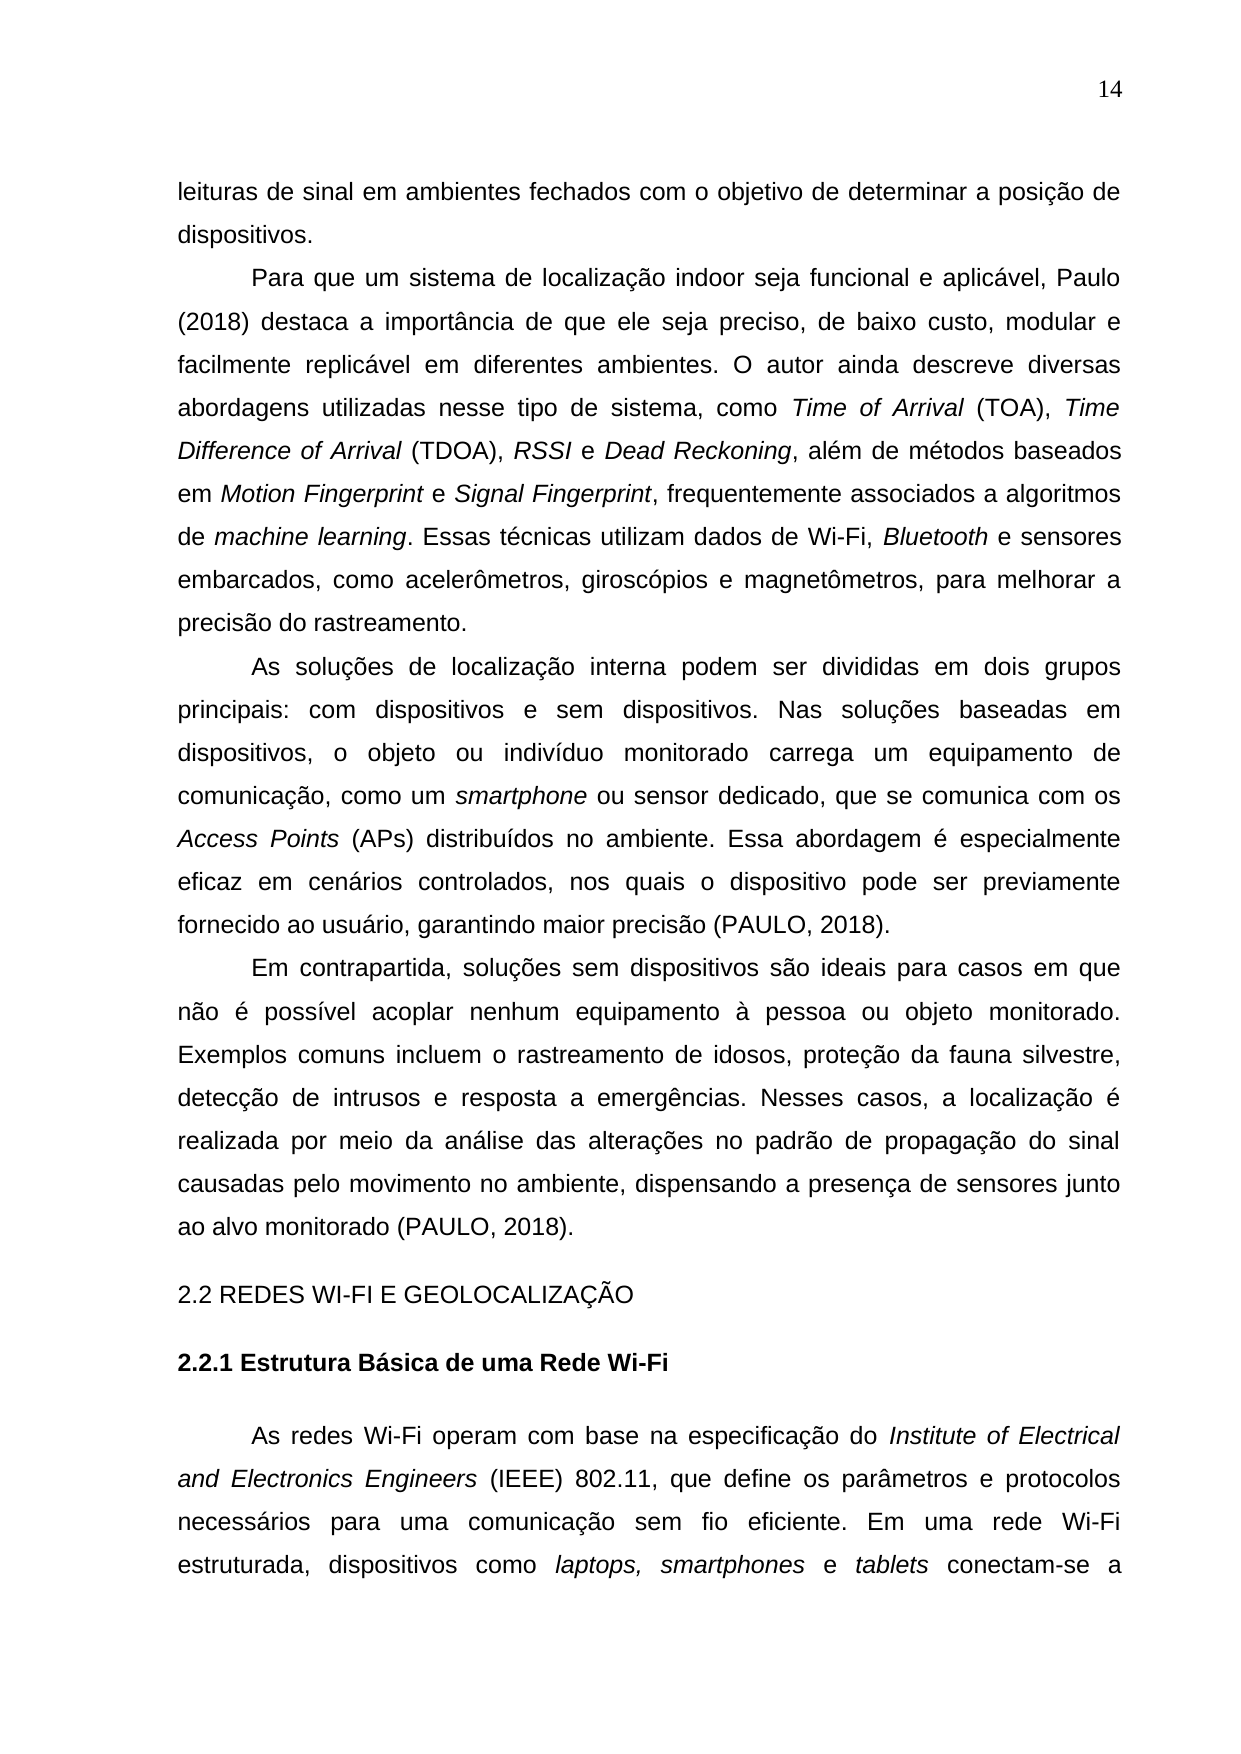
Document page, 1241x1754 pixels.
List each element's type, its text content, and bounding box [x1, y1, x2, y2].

subtitle 2.2.1 Estrutura Básica de uma Rede Wi-Fi [177, 1348, 1122, 1377]
subtitle 2.2 REDES WI-FI E GEOLOCALIZAÇÃO [177, 1280, 1122, 1309]
text As soluções de localização interna podem ser divididas em dois grupos principais: com dispositivos e sem dispositivos. Nas soluções baseadas em dispositivos, o objeto ou indivíduo monitorado carrega um equipamento de comunicação, como um smartphone ou sensor dedicado, que se comunica com os Access Points (APs) distribuídos no ambiente. Essa abordagem é especialmente eficaz em cenários controlados, nos quais o dispositivo pode ser previamente fornecido ao usuário, garantindo maior precisão (PAULO, 2018). [177, 652, 1122, 939]
text Para que um sistema de localização indoor seja funcional e aplicável, Paulo (2018) destaca a importância de que ele seja preciso, de baixo custo, modular e facilmente replicável em diferentes ambientes. O autor ainda descreve diversas abordagens utilizadas nesse tipo de sistema, como Time of Arrival (TOA), Time Difference of Arrival (TDOA), RSSI e Dead Reckoning, além de métodos baseados em Motion Fingerprint e Signal Fingerprint, frequentemente associados a algoritmos de machine learning. Essas técnicas utilizam dados de Wi-Fi, Bluetooth e sensores embarcados, como acelerômetros, giroscópios e magnetômetros, para melhorar a precisão do rastreamento. [177, 263, 1122, 637]
text Em contrapartida, soluções sem dispositivos são ideais para casos em que não é possível acoplar nenhum equipamento à pessoa ou objeto monitorado. Exemplos comuns incluem o rastreamento de idosos, proteção da fauna silvestre, detecção de intrusos e resposta a emergências. Nesses casos, a localização é realizada por meio da análise das alterações no padrão de propagação do sinal causadas pelo movimento no ambiente, dispensando a presença de sensores junto ao alvo monitorado (PAULO, 2018). [177, 953, 1122, 1241]
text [177, 177, 1122, 249]
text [177, 1421, 1122, 1579]
